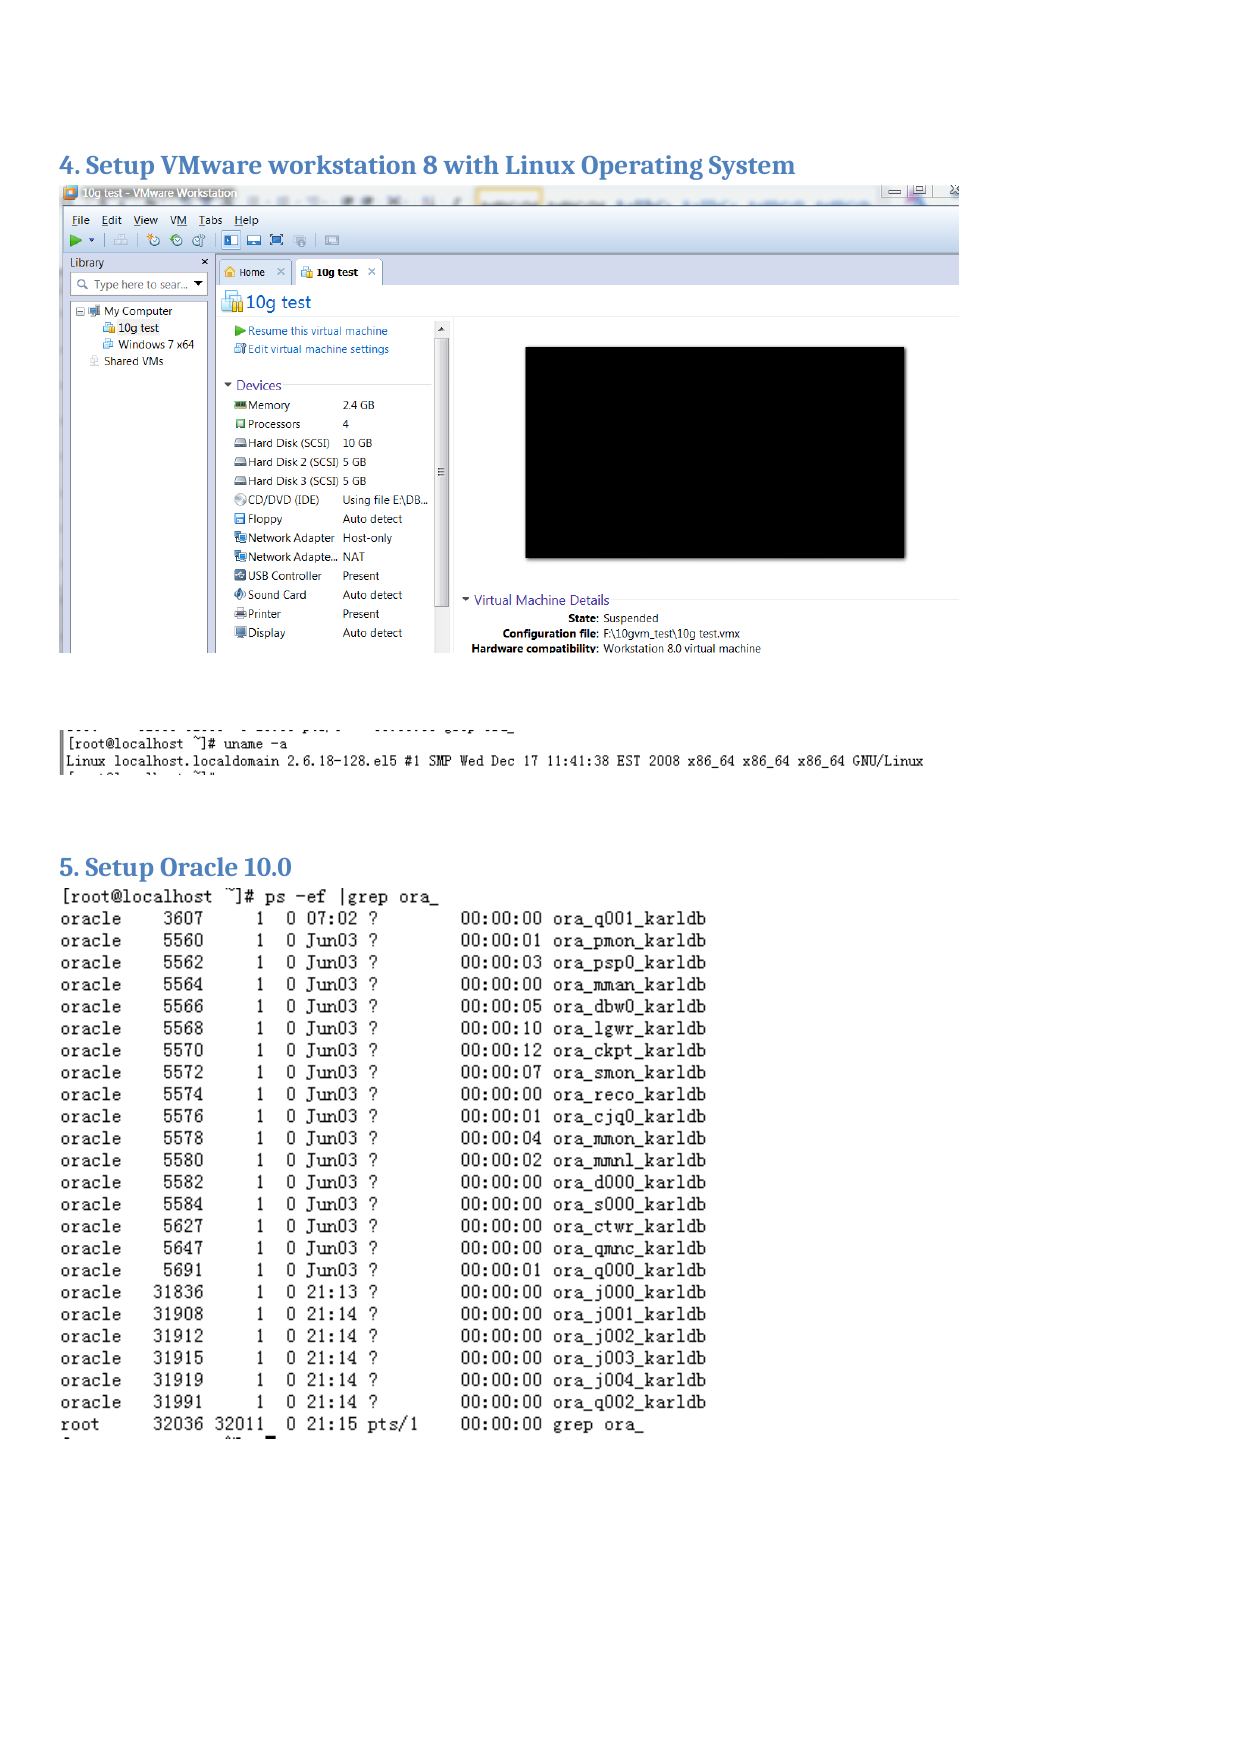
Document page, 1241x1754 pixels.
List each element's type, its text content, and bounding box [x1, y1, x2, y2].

picture [59, 888, 827, 1439]
picture [59, 185, 959, 653]
subtitle 4. Setup VMware workstation 8 with Linux Operating System [59, 150, 1152, 181]
picture [59, 730, 959, 775]
subtitle 5. Setup Oracle 10.0 [59, 852, 1152, 884]
